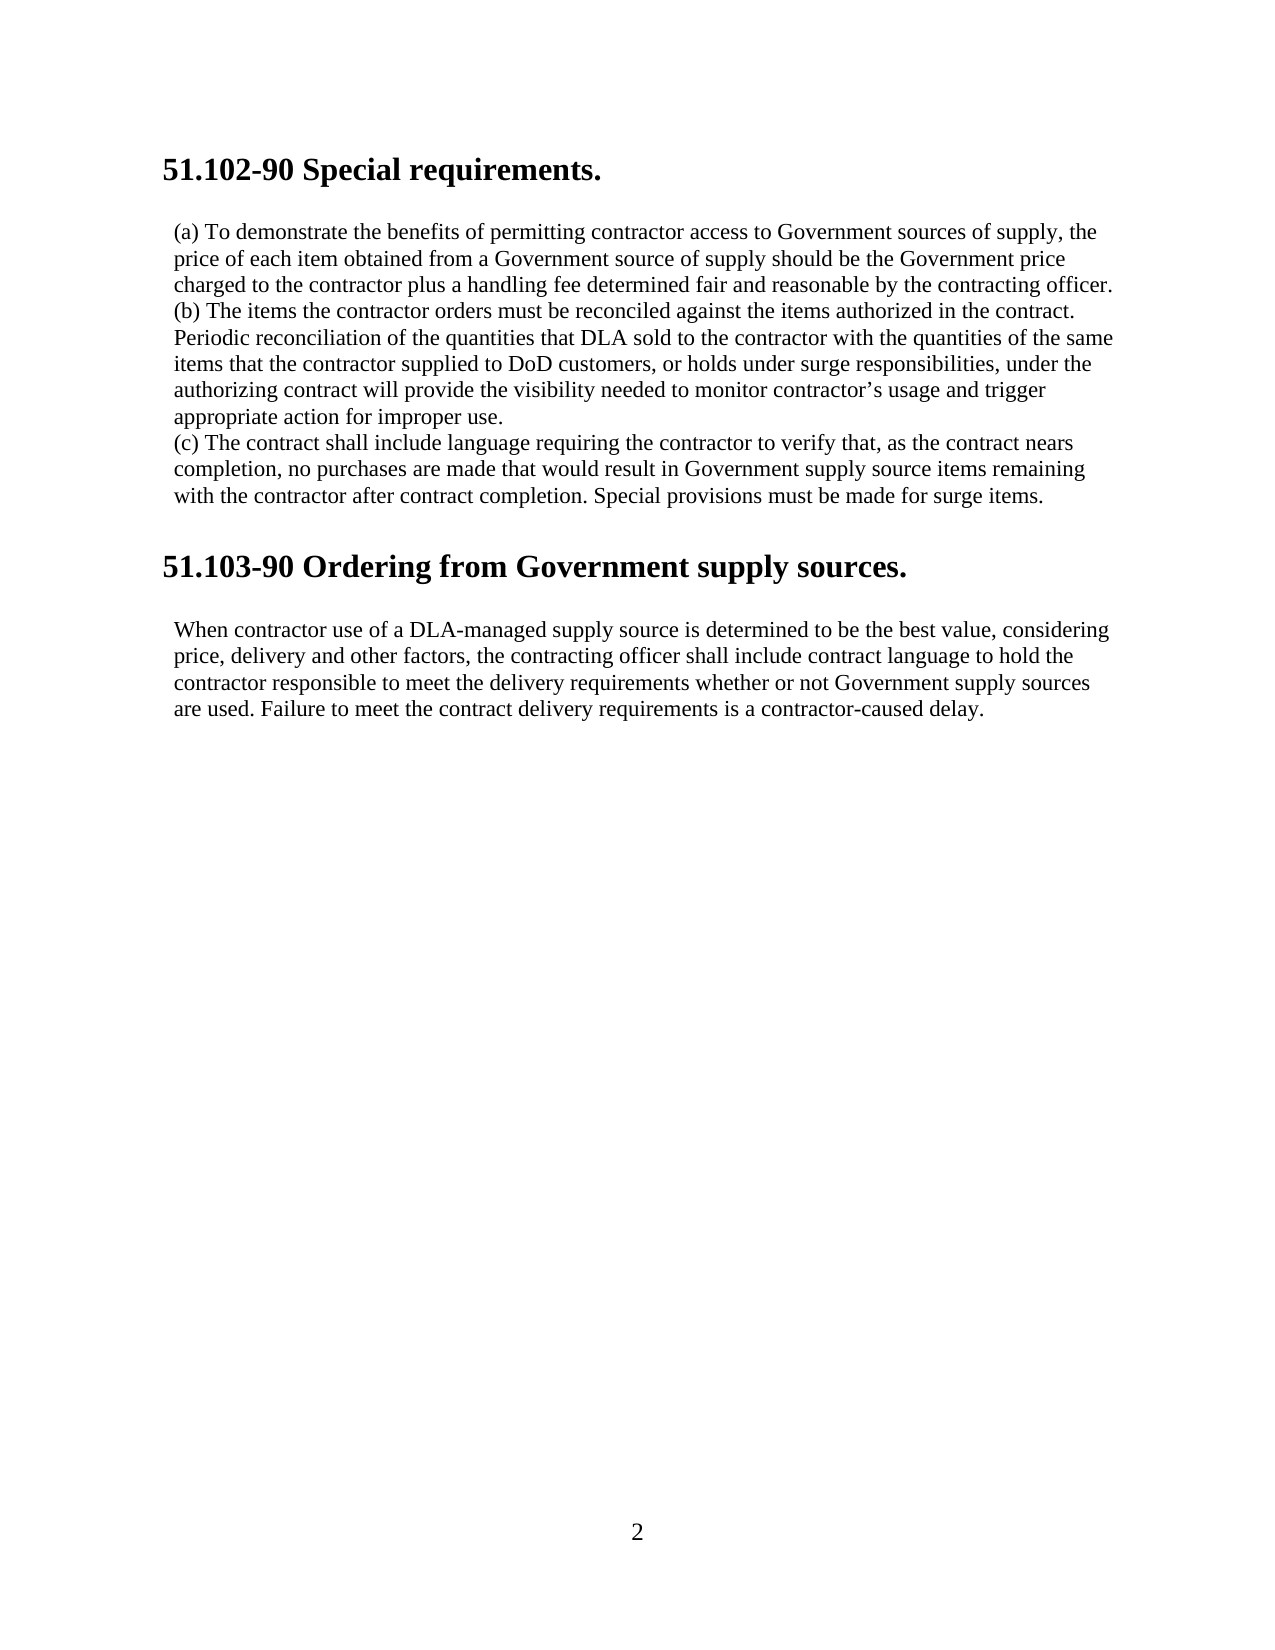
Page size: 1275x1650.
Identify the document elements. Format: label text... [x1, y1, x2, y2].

text (c) The contract shall include language requiring the contractor to verify that, as the contract nears completion, no purchases are made that would result in Government supply source items remaining with the contractor after contract completion. Special provisions must be made for surge items. [163, 429, 1135, 518]
subtitle 51.103-90 Ordering from Government supply sources. [162, 548, 1125, 585]
text (b) The items the contractor orders must be reconciled against the items authorized in the contract. Periodic reconciliation of the quantities that DLA sold to the contractor with the quantities of the same items that the contractor supplied to DoD customers, or holds under surge responsibilities, under the authorizing contract will provide the visibility needed to monitor contractor’s usage and trigger appropriate action for improper use. [163, 297, 1135, 429]
text When contractor use of a DLA-managed supply source is determined to be the best value, considering price, delivery and other factors, the contracting officer shall include contract language to hold the contractor responsible to meet the delivery requirements whether or not Government supply sources are used. Failure to meet the contract delivery requirements is a contractor-caused delay. [163, 606, 1135, 732]
text (a) To demonstrate the benefits of permitting contractor access to Government sources of supply, the price of each item obtained from a Government source of supply should be the Government price charged to the contractor plus a handling fee determined fair and reasonable by the contracting officer. [163, 208, 1135, 297]
subtitle 51.102-90 Special requirements. [162, 150, 1125, 187]
